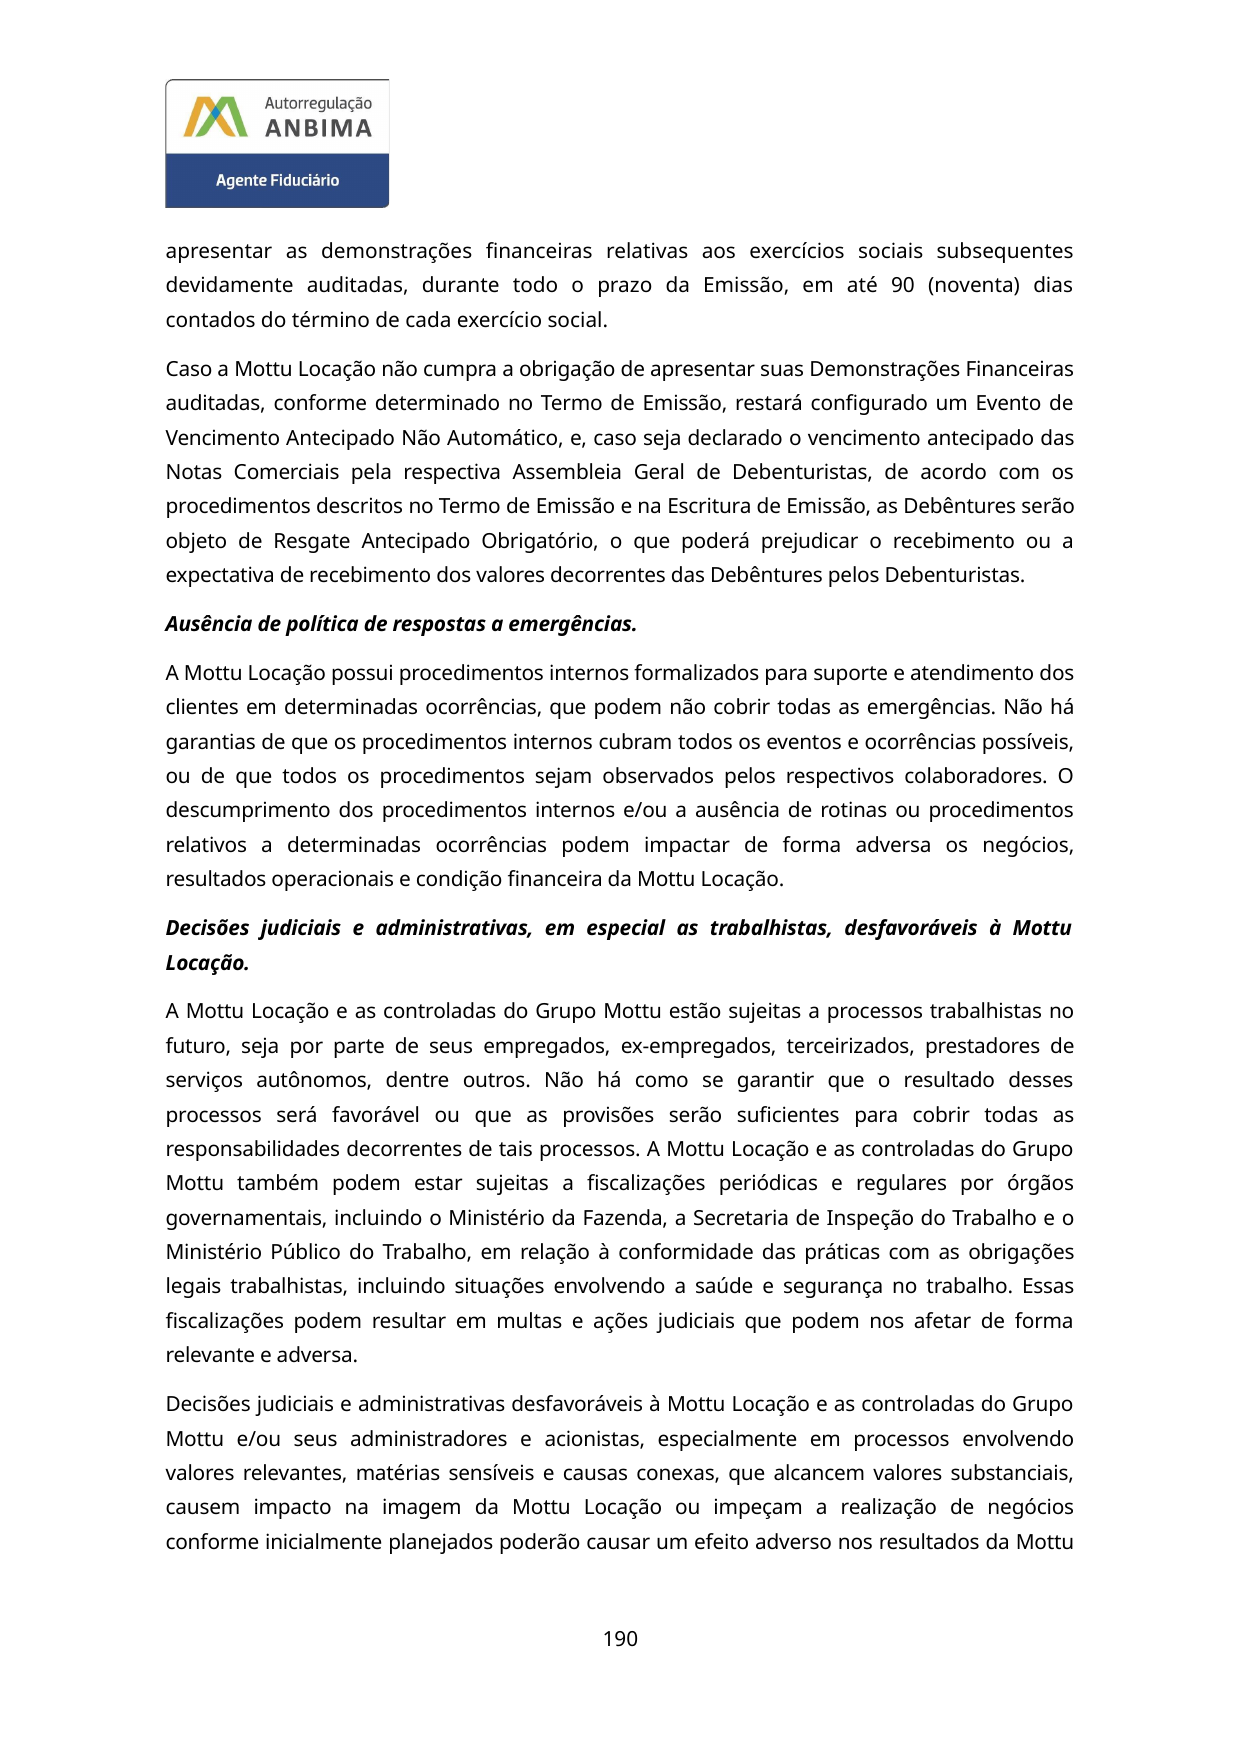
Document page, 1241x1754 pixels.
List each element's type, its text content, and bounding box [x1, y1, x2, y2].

text Caso a Mottu Locação não cumpra a obrigação de apresentar suas Demonstrações Financeiras auditadas, conforme determinado no Termo de Emissão, restará configurado um Evento de Vencimento Antecipado Não Automático, e, caso seja declarado o vencimento antecipado das Notas Comerciais pela respectiva Assembleia Geral de Debenturistas, de acordo com os procedimentos descritos no Termo de Emissão e na Escritura de Emissão, as Debêntures serão objeto de Resgate Antecipado Obrigatório, o que poderá prejudicar o recebimento ou a expectativa de recebimento dos valores decorrentes das Debêntures pelos Debenturistas. [165, 354, 1075, 589]
picture [165, 79, 390, 208]
text A Mottu Locação possui procedimentos internos formalizados para suporte e atendimento dos clientes em determinadas ocorrências, que podem não cobrir todas as emergências. Não há garantias de que os procedimentos internos cubram todos os eventos e ocorrências possíveis, ou de que todos os procedimentos sejam observados pelos respectivos colaboradores. O descumprimento dos procedimentos internos e/ou a ausência de rotinas ou procedimentos relativos a determinadas ocorrências podem impactar de forma adversa os negócios, resultados operacionais e condição financeira da Mottu Locação. [165, 658, 1075, 893]
text Decisões judiciais e administrativas, em especial as trabalhistas, desfavoráveis à Mottu Locação. [165, 913, 1075, 976]
text Ausência de política de respostas a emergências. [165, 609, 1075, 638]
text A Mottu Locação e as controladas do Grupo Mottu estão sujeitas a processos trabalhistas no futuro, seja por parte de seus empregados, ex-empregados, terceirizados, prestadores de serviços autônomos, dentre outros. Não há como se garantir que o resultado desses processos será favorável ou que as provisões serão suficientes para cobrir todas as responsabilidades decorrentes de tais processos. A Mottu Locação e as controladas do Grupo Mottu também podem estar sujeitas a fiscalizações periódicas e regulares por órgãos governamentais, incluindo o Ministério da Fazenda, a Secretaria de Inspeção do Trabalho e o Ministério Público do Trabalho, em relação à conformidade das práticas com as obrigações legais trabalhistas, incluindo situações envolvendo a saúde e segurança no trabalho. Essas fiscalizações podem resultar em multas e ações judiciais que podem nos afetar de forma relevante e adversa. [165, 997, 1075, 1369]
